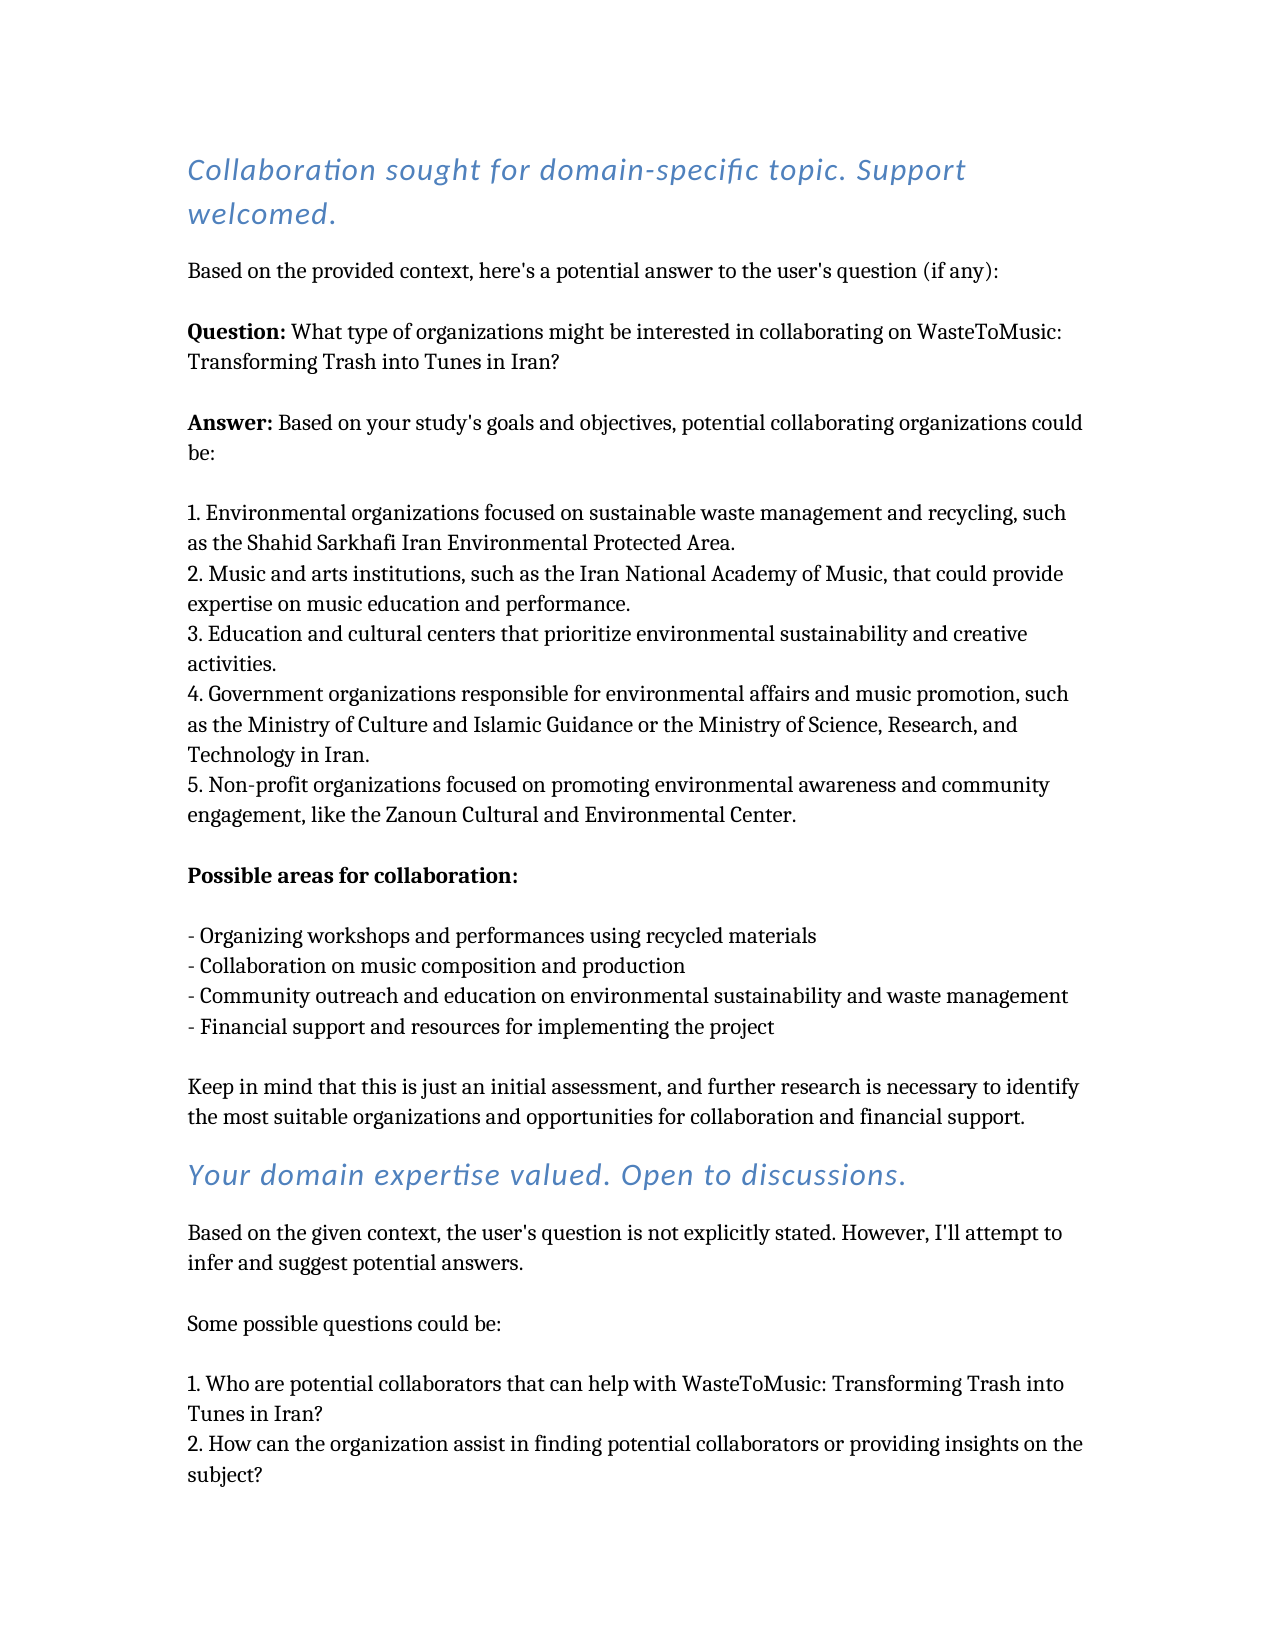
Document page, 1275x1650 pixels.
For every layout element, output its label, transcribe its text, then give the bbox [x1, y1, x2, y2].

text Based on the provided context, here's a potential answer to the user's question (if any): Question: What type of organizations might be interested in collaborating on WasteToMusic: Transforming Trash into Tunes in Iran? Answer: Based on your study's goals and objectives, potential collaborating organizations could be: 1. Environmental organizations focused on sustainable waste management and recycling, such as the Shahid Sarkhafi Iran Environmental Protected Area. 2. Music and arts institutions, such as the Iran National Academy of Music, that could provide expertise on music education and performance. 3. Education and cultural centers that prioritize environmental sustainability and creative activities. 4. Government organizations responsible for environmental affairs and music promotion, such as the Ministry of Culture and Islamic Guidance or the Ministry of Science, Research, and Technology in Iran. 5. Non-profit organizations focused on promoting environmental awareness and community engagement, like the Zanoun Cultural and Environmental Center. Possible areas for collaboration: - Organizing workshops and performances using recycled materials - Collaboration on music composition and production - Community outreach and education on environmental sustainability and waste management - Financial support and resources for implementing the project Keep in mind that this is just an initial assessment, and further research is necessary to identify the most suitable organizations and opportunities for collaboration and financial support. [187, 258, 1087, 1131]
subtitle Your domain expertise valued. Open to discussions. [187, 1155, 1087, 1193]
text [187, 1220, 1087, 1488]
subtitle Collaboration sought for domain-specific topic. Support welcomed. [187, 150, 1087, 232]
